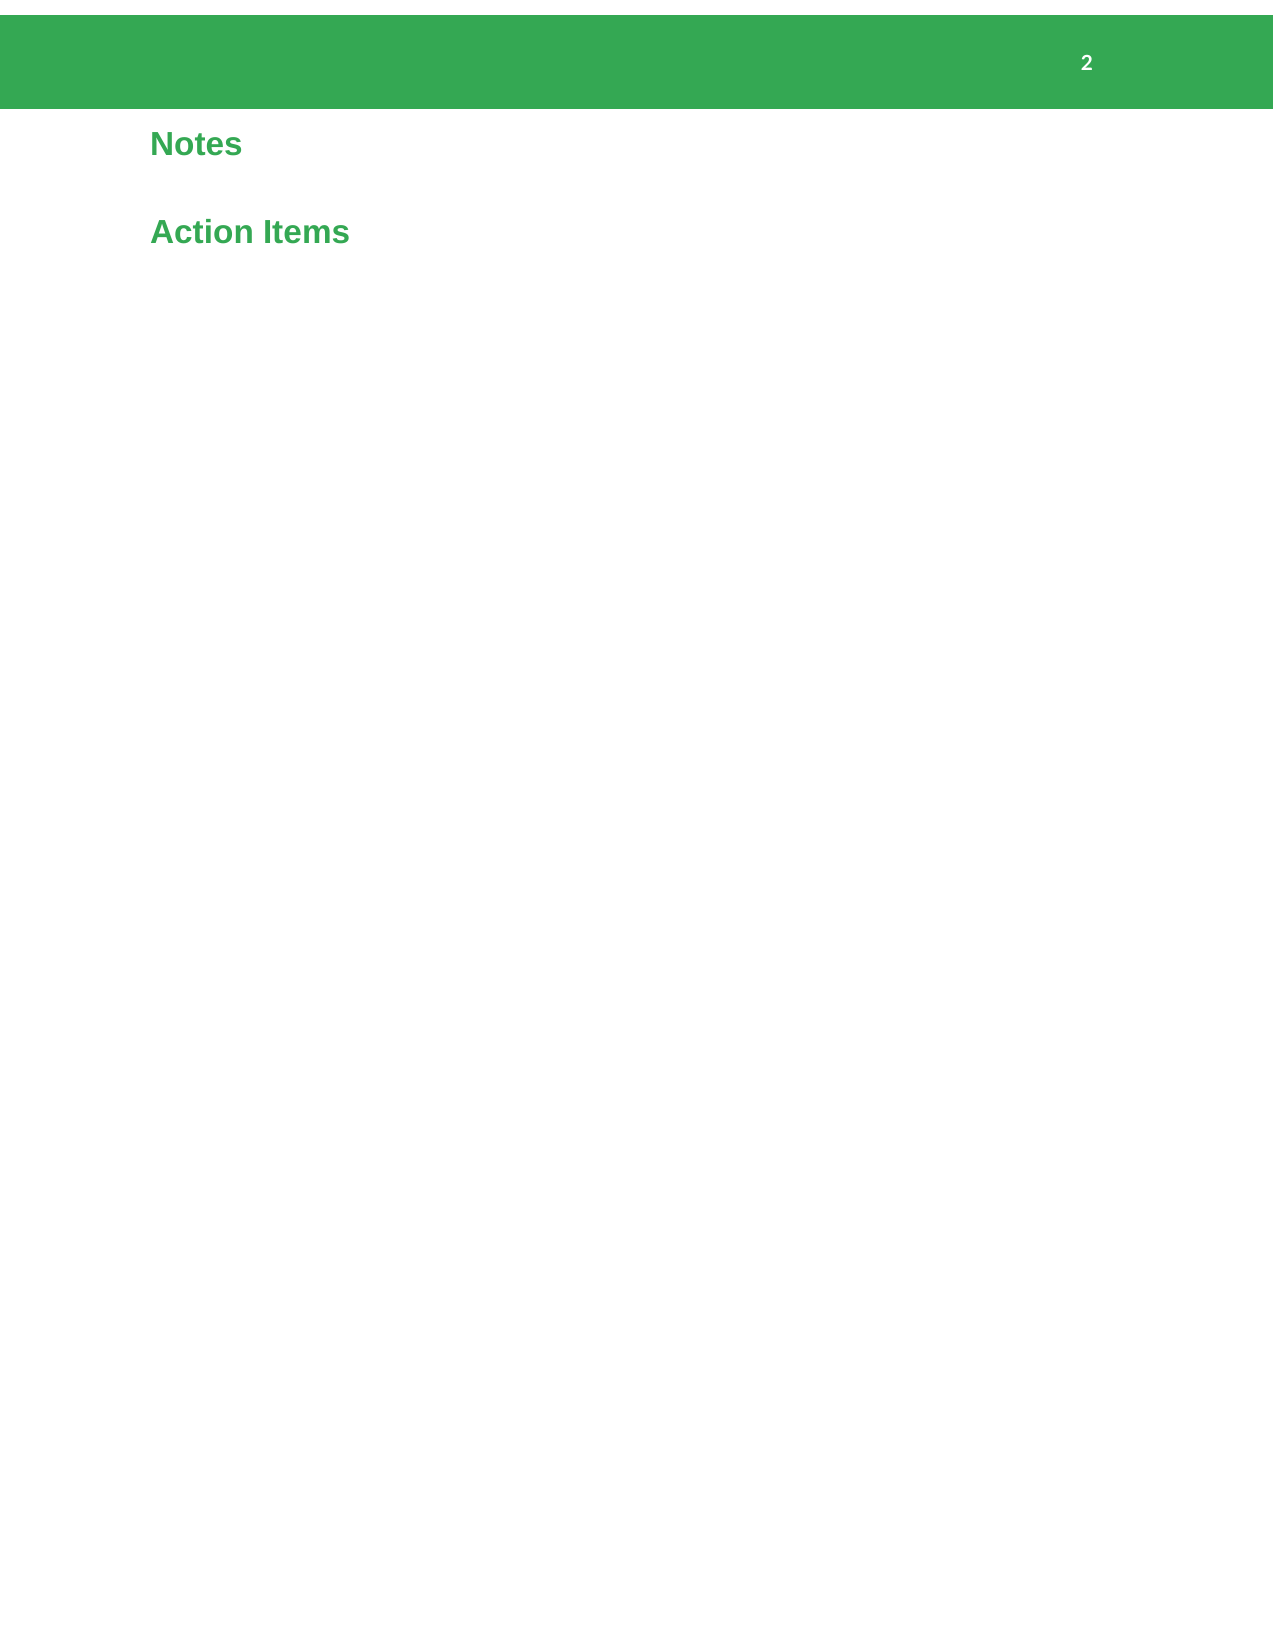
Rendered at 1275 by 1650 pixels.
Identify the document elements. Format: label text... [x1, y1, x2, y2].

subtitle Action Items [150, 212, 1128, 251]
subtitle Notes [150, 124, 1128, 162]
